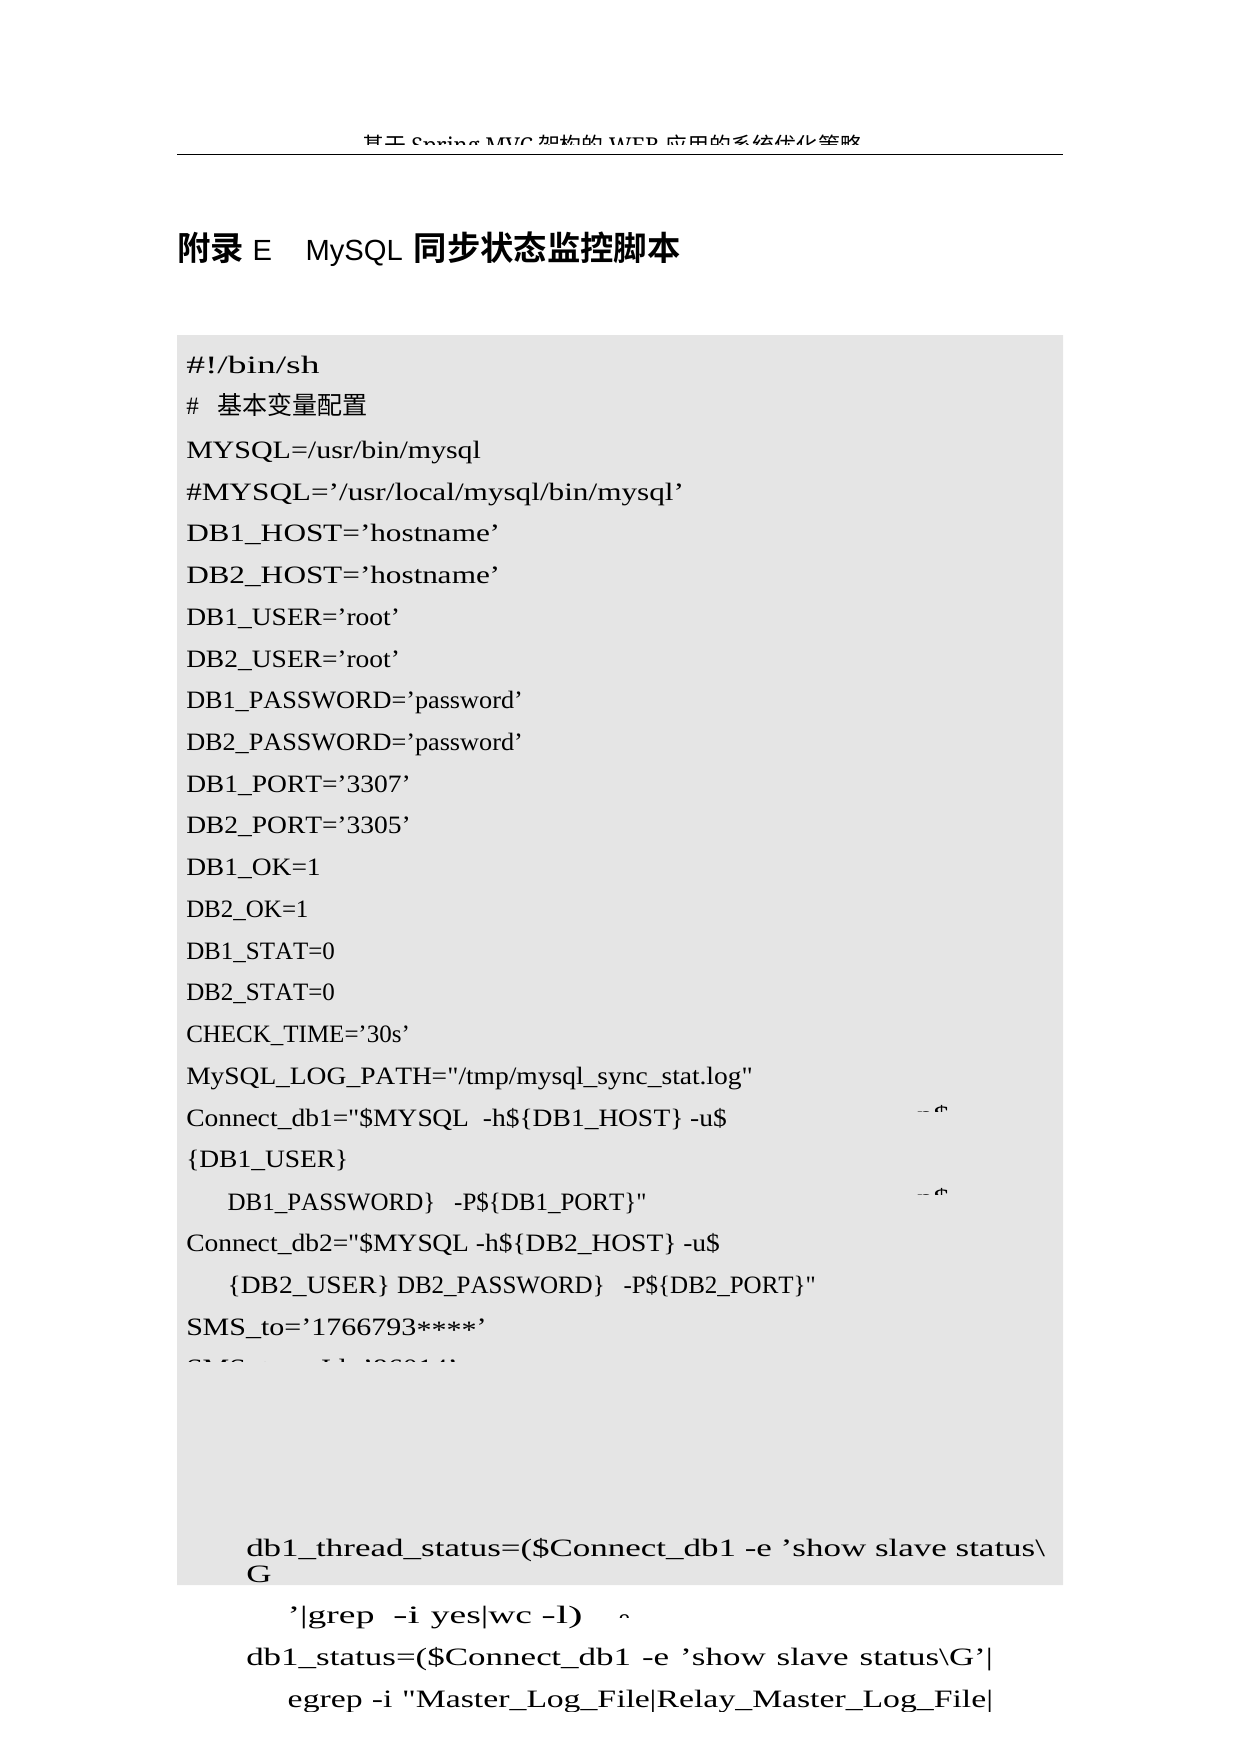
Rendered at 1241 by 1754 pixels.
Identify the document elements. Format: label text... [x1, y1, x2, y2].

text 附录 E MySQL 同步状态监控脚本 [177, 224, 1076, 270]
